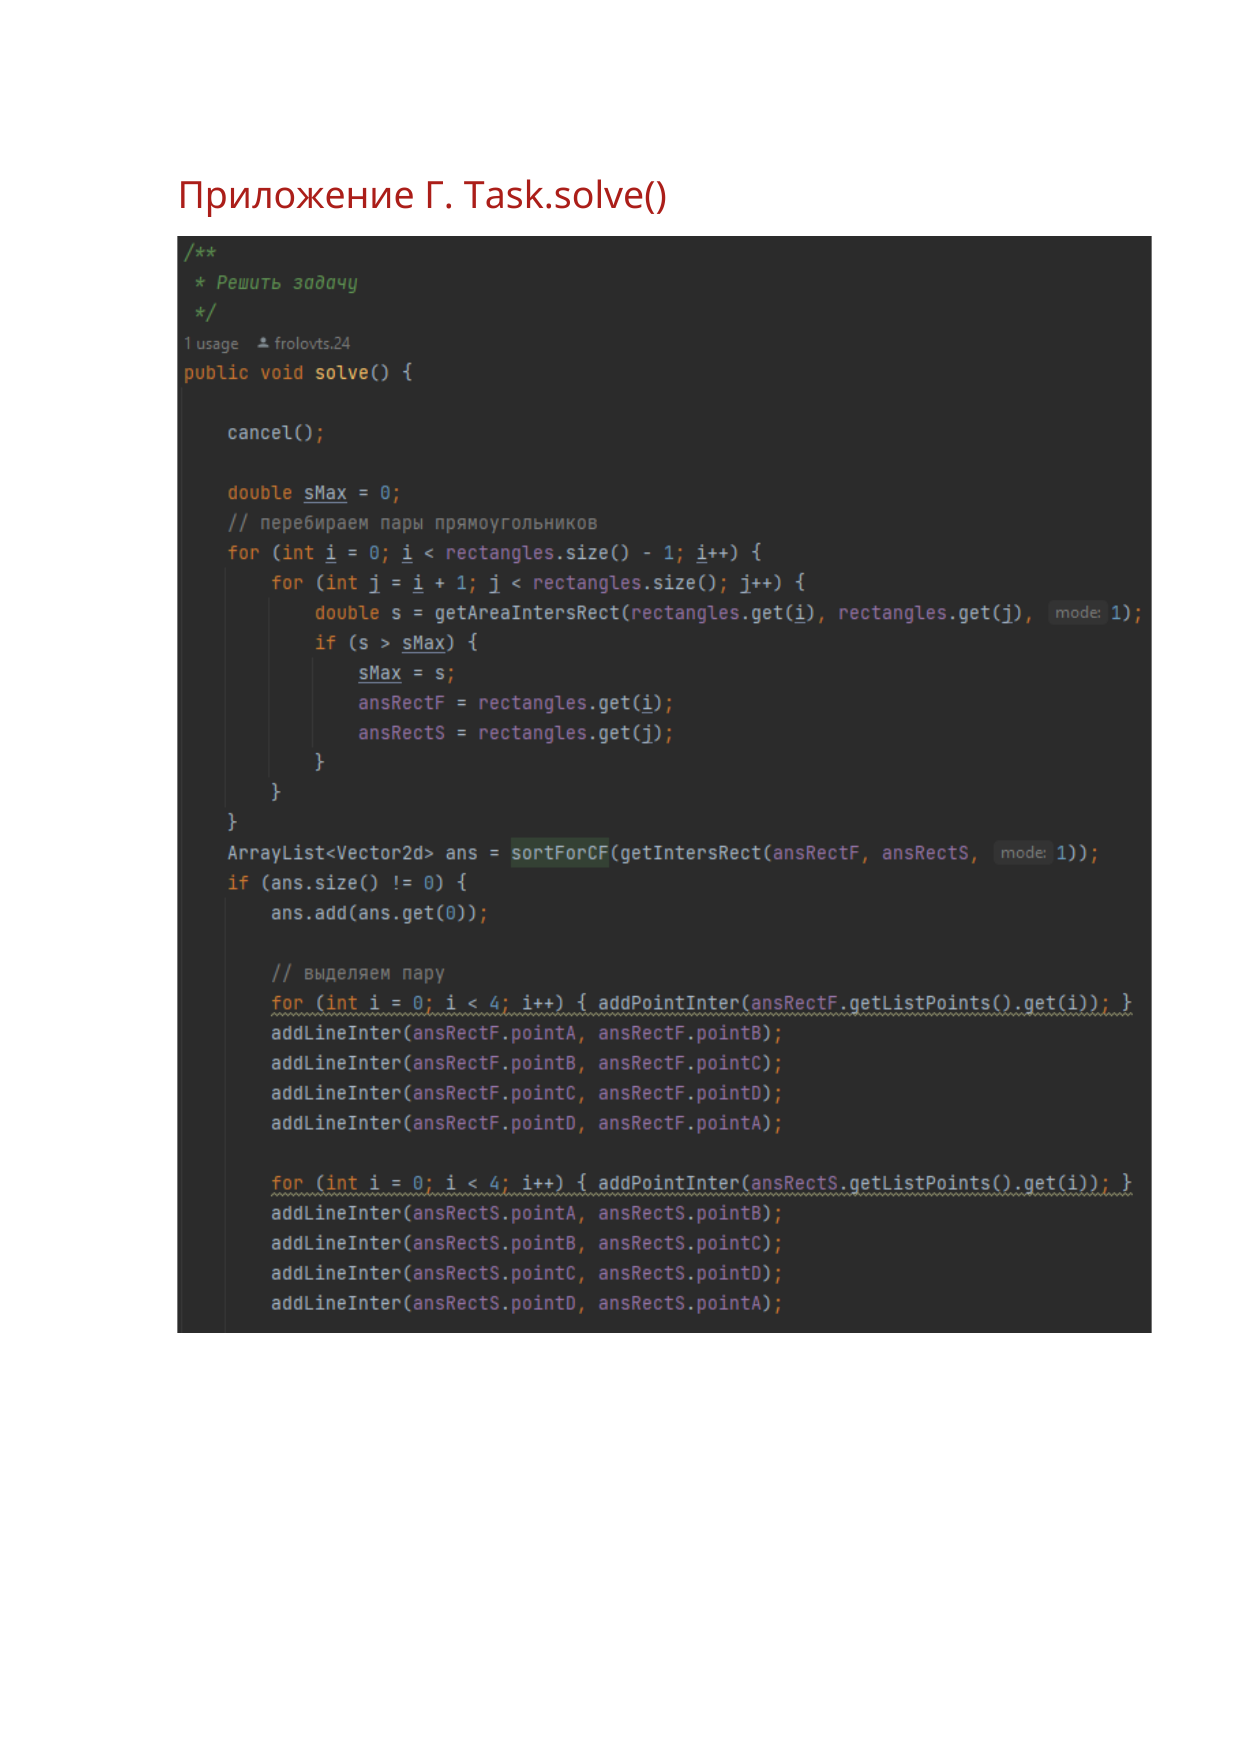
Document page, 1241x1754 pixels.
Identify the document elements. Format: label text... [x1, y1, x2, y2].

text Приложение Г. Task.solve() [177, 168, 1152, 219]
picture [177, 236, 1152, 1333]
